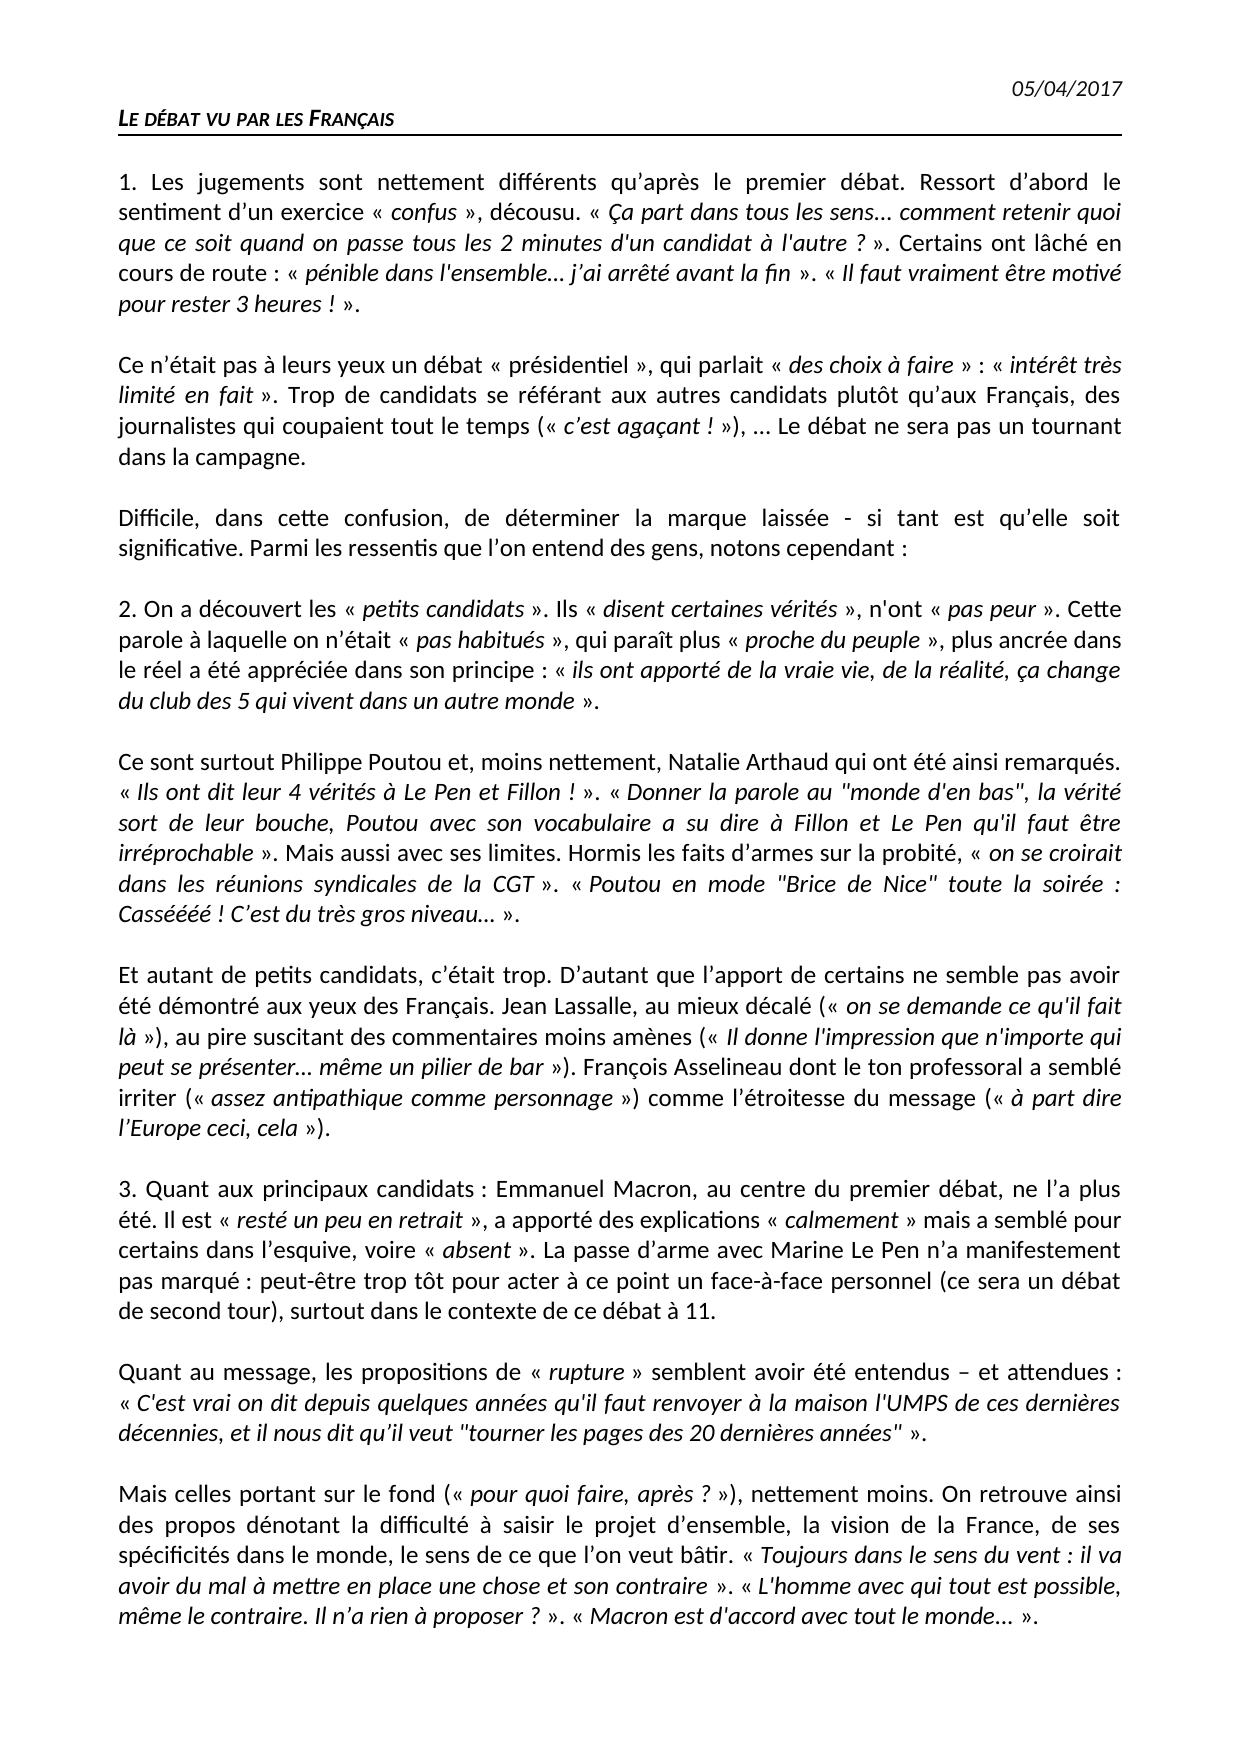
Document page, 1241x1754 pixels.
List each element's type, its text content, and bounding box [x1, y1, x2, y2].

text Difficile, dans cette confusion, de déterminer la marque laissée - si tant est qu’elle soit significative. Parmi les ressentis que l’on entend des gens, notons cependant : [118, 502, 1122, 563]
text 2. On a découvert les « petits candidats ». Ils « disent certaines vérités », n'ont « pas peur ». Cette parole à laquelle on n’était « pas habitués », qui paraît plus « proche du peuple », plus ancrée dans le réel a été appréciée dans son principe : « ils ont apporté de la vraie vie, de la réalité, ça change du club des 5 qui vivent dans un autre monde ». [118, 593, 1122, 715]
text Ce sont surtout Philippe Poutou et, moins nettement, Natalie Arthaud qui ont été ainsi remarqués. « Ils ont dit leur 4 vérités à Le Pen et Fillon ! ». « Donner la parole au "monde d'en bas", la vérité sort de leur bouche, Poutou avec son vocabulaire a su dire à Fillon et Le Pen qu'il faut être irréprochable ». Mais aussi avec ses limites. Hormis les faits d’armes sur la probité, « on se croirait dans les réunions syndicales de la CGT ». « Poutou en mode "Brice de Nice" toute la soirée : Casséééé ! C’est du très gros niveau… ». [118, 746, 1122, 929]
text Mais celles portant sur le fond (« pour quoi faire, après ? »), nettement moins. On retrouve ainsi des propos dénotant la difficulté à saisir le projet d’ensemble, la vision de la France, de ses spécificités dans le monde, le sens de ce que l’on veut bâtir. « Toujours dans le sens du vent : il va avoir du mal à mettre en place une chose et son contraire ». « L'homme avec qui tout est possible, même le contraire. Il n’a rien à proposer ? ». « Macron est d'accord avec tout le monde... ». [118, 1478, 1122, 1631]
text 3. Quant aux principaux candidats : Emmanuel Macron, au centre du premier débat, ne l’a plus été. Il est « resté un peu en retrait », a apporté des explications « calmement » mais a semblé pour certains dans l’esquive, voire « absent ». La passe d’arme avec Marine Le Pen n’a manifestement pas marqué : peut-être trop tôt pour acter à ce point un face-à-face personnel (ce sera un débat de second tour), surtout dans le contexte de ce débat à 11. [118, 1173, 1122, 1326]
text Ce n’était pas à leurs yeux un débat « présidentiel », qui parlait « des choix à faire » : « intérêt très limité en fait ». Trop de candidats se référant aux autres candidats plutôt qu’aux Français, des journalistes qui coupaient tout le temps (« c’est agaçant ! »), … Le débat ne sera pas un tournant dans la campagne. [118, 349, 1122, 471]
text Quant au message, les propositions de « rupture » semblent avoir été entendus – et attendues : « C'est vrai on dit depuis quelques années qu'il faut renvoyer à la maison l'UMPS de ces dernières décennies, et il nous dit qu’il veut "tourner les pages des 20 dernières années" ». [118, 1356, 1122, 1448]
text Et autant de petits candidats, c’était trop. D’autant que l’apport de certains ne semble pas avoir été démontré aux yeux des Français. Jean Lassalle, au mieux décalé (« on se demande ce qu'il fait là »), au pire suscitant des commentaires moins amènes (« Il donne l'impression que n'importe qui peut se présenter… même un pilier de bar »). François Asselineau dont le ton professoral a semblé irriter (« assez antipathique comme personnage ») comme l’étroitesse du message (« à part dire l’Europe ceci, cela »). [118, 959, 1122, 1143]
text 1. Les jugements sont nettement différents qu’après le premier débat. Ressort d’abord le sentiment d’un exercice « confus », décousu. « Ça part dans tous les sens... comment retenir quoi que ce soit quand on passe tous les 2 minutes d'un candidat à l'autre ? ». Certains ont lâché en cours de route : « pénible dans l'ensemble… j’ai arrêté avant la fin ». « Il faut vraiment être motivé pour rester 3 heures ! ». [118, 166, 1122, 319]
text Le débat vu par les Français [118, 102, 1122, 134]
